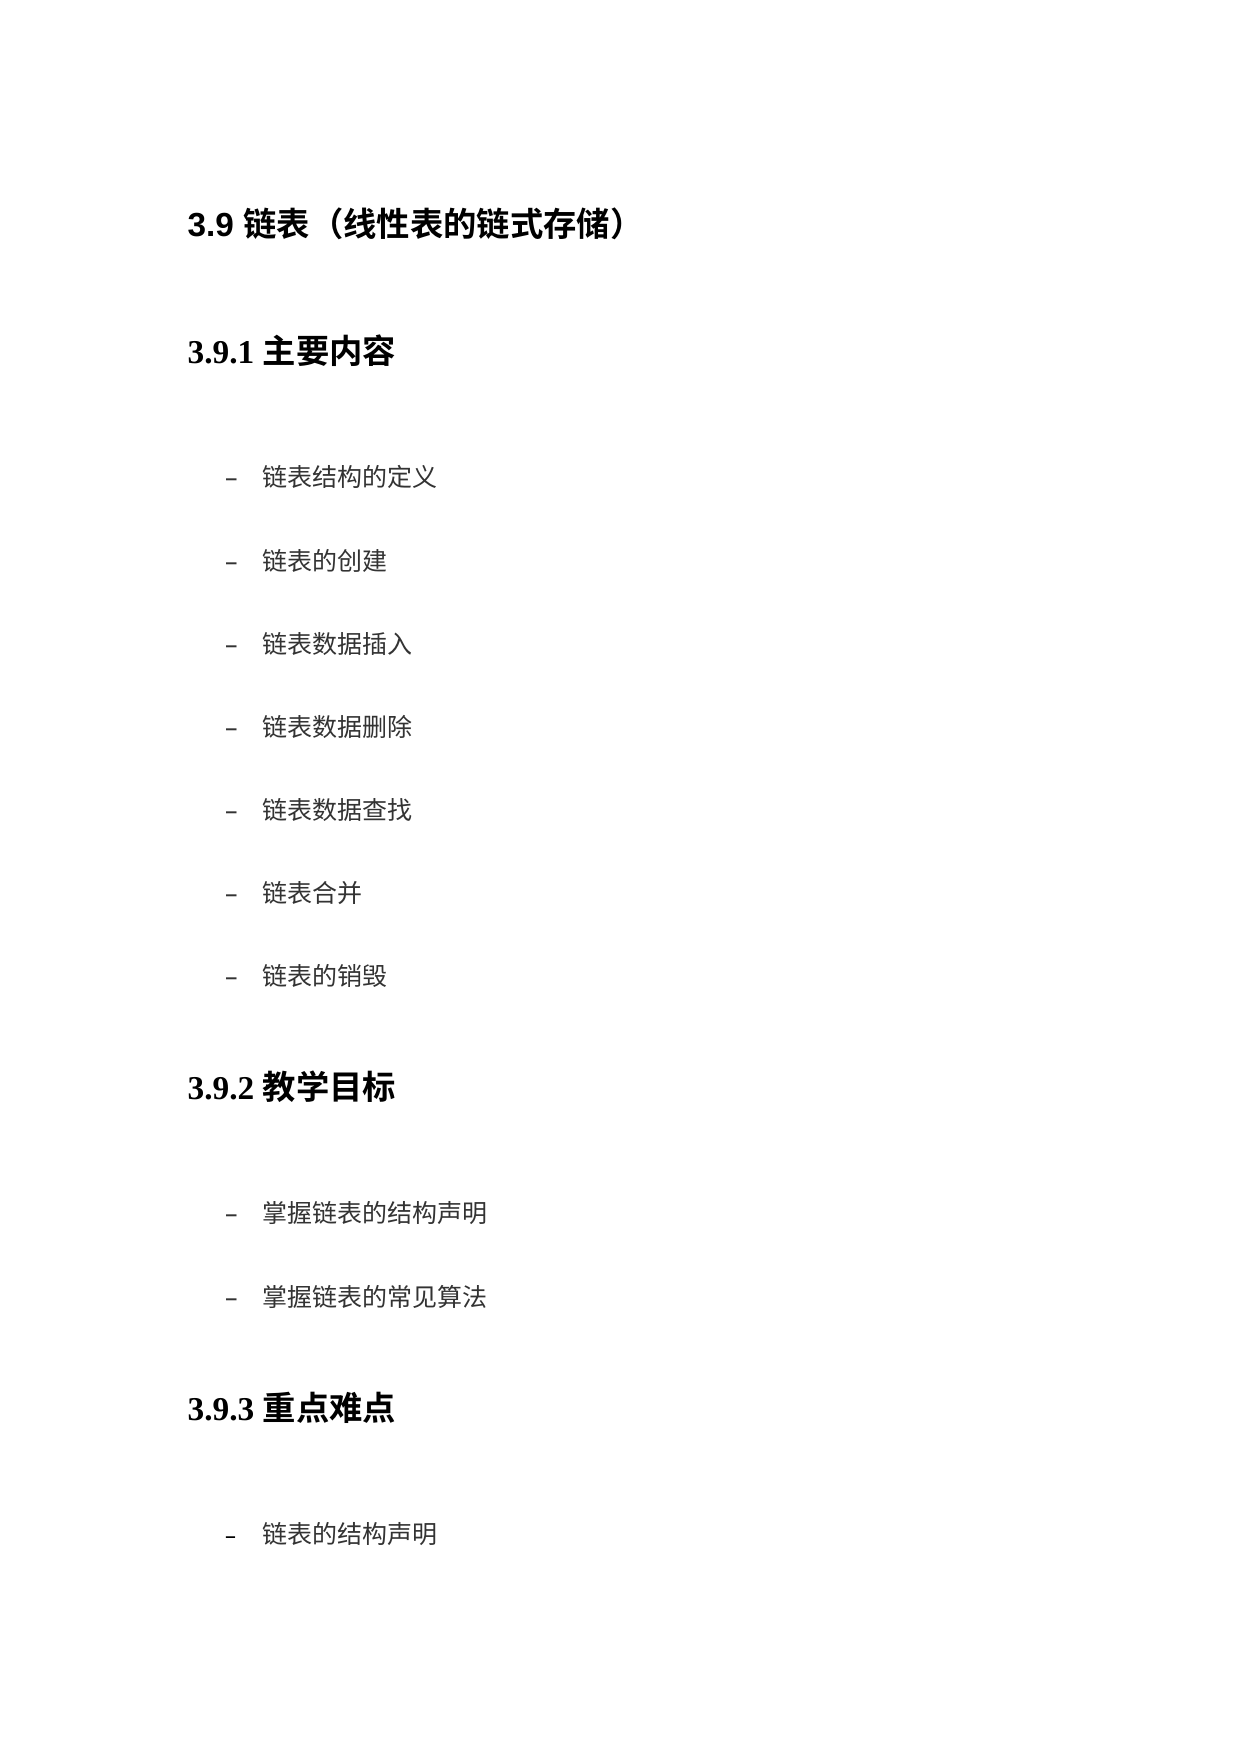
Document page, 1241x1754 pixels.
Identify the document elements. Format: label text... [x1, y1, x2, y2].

list 掌握链表的常见算法 [225, 1263, 1053, 1328]
list 链表的结构声明 [225, 1500, 1053, 1565]
subtitle 3.9.3 重点难点 [187, 1373, 1053, 1438]
subtitle 3.9 链表（线性表的链式存储） [187, 189, 1053, 254]
subtitle 3.9.2 教学目标 [187, 1052, 1053, 1117]
subtitle 主要内容 [187, 316, 1053, 381]
list 掌握链表的结构声明 [225, 1179, 1053, 1244]
list 链表合并 [225, 859, 1053, 924]
list 链表数据插入 [225, 610, 1053, 675]
list 链表的销毁 [225, 942, 1053, 1007]
list 链表结构的定义 [225, 443, 1053, 508]
list 链表的创建 [225, 527, 1053, 592]
list 链表数据删除 [225, 693, 1053, 758]
list 链表数据查找 [225, 776, 1053, 841]
